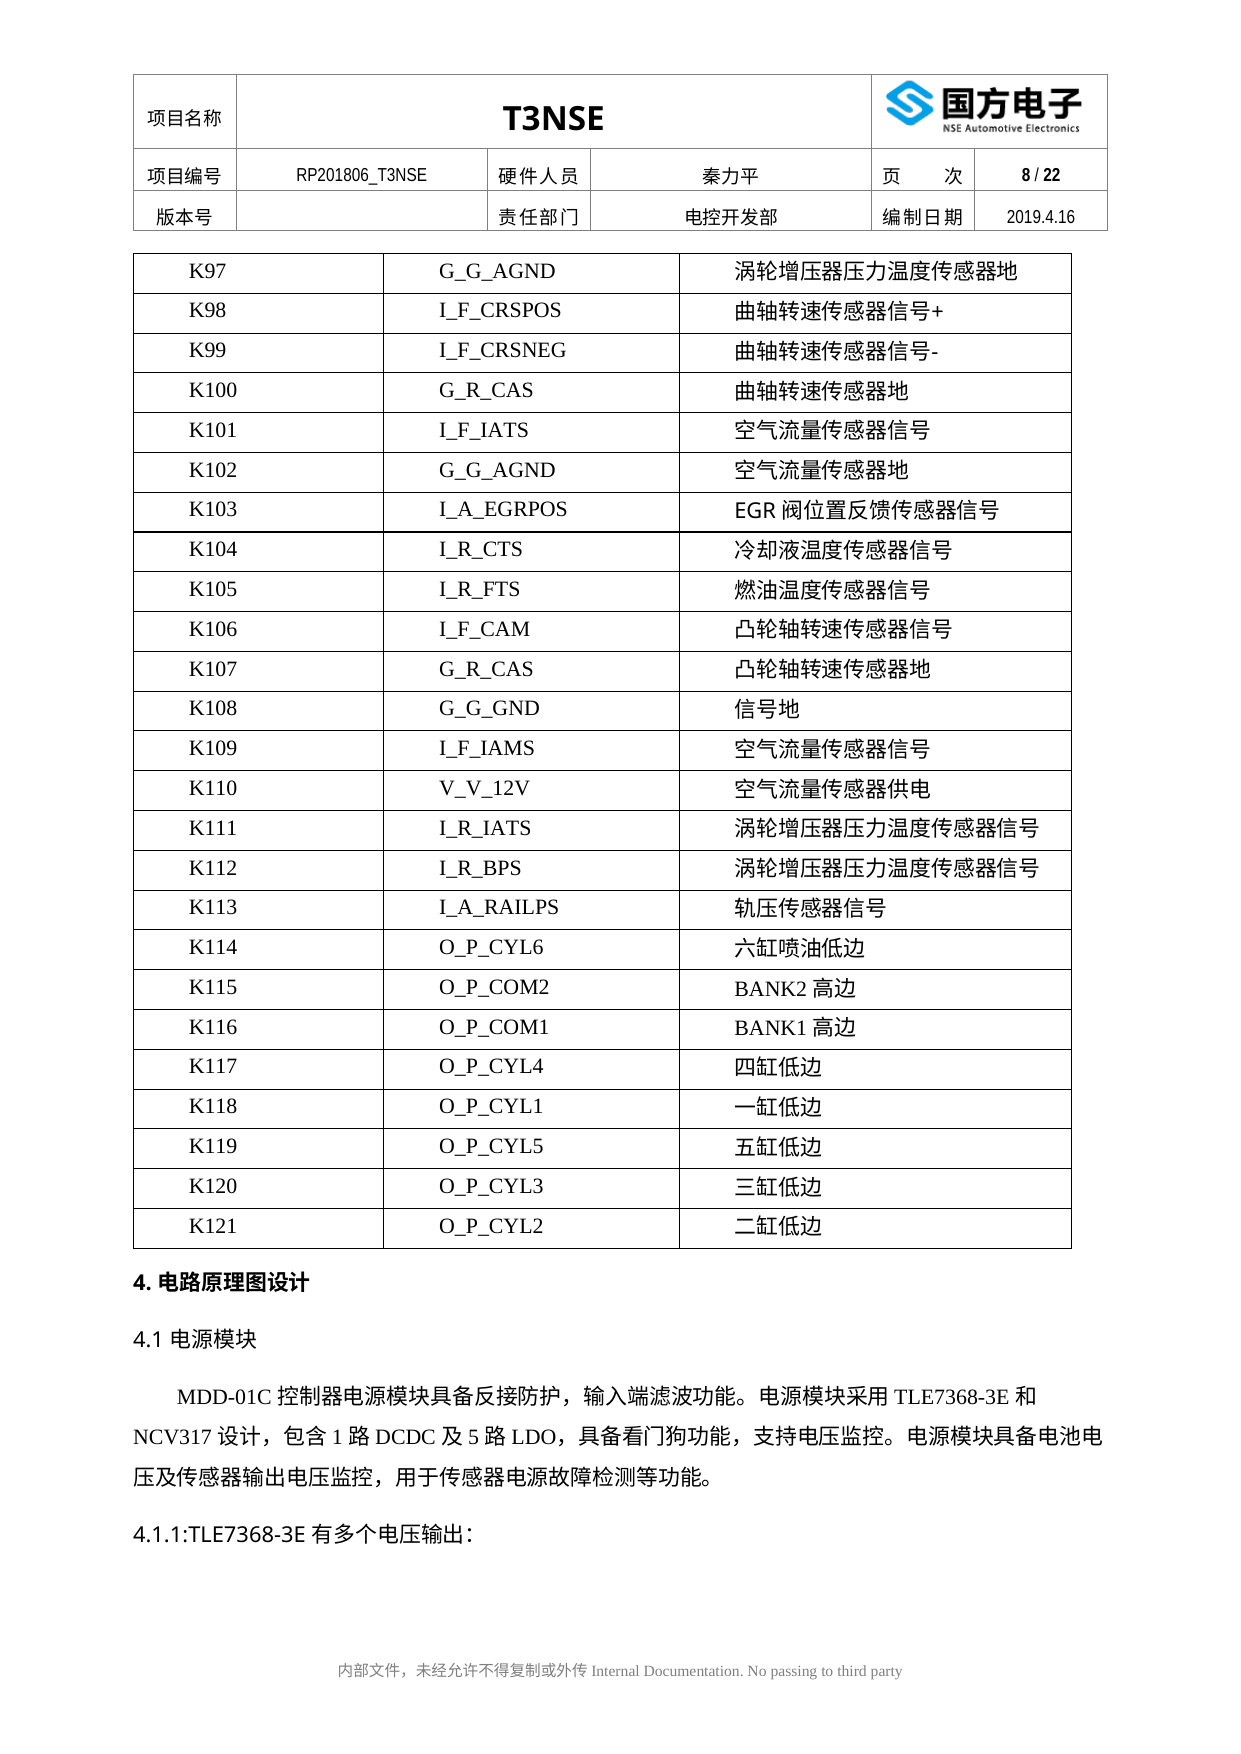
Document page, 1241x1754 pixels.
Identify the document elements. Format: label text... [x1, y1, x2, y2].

table_cell K103 [134, 493, 383, 531]
table_cell 四缸低边 [680, 1050, 1071, 1088]
table_cell K114 [134, 930, 383, 969]
table_cell I_F_CAM [384, 612, 679, 651]
table_cell O_P_CYL4 [384, 1050, 679, 1088]
table_cell BANK2 高边 [680, 970, 1071, 1009]
table_cell K106 [134, 612, 383, 651]
table_cell EGR 阀位置反馈传感器信号 [680, 493, 1071, 531]
table_cell G_G_AGND [384, 453, 679, 492]
table_cell 一缸低边 [680, 1090, 1071, 1128]
table_cell 曲轴转速传感器信号- [680, 334, 1071, 372]
table_cell 空气流量传感器信号 [680, 731, 1071, 770]
table_cell I_R_CTS [384, 533, 679, 571]
table_cell O_P_COM2 [384, 970, 679, 1009]
table_cell V_V_12V [384, 771, 679, 810]
table_cell O_P_CYL2 [384, 1209, 679, 1248]
text 4.1 电源模块 [133, 1322, 1107, 1354]
table_cell K98 [134, 294, 383, 332]
table_cell O_P_CYL6 [384, 930, 679, 969]
table_cell K102 [134, 453, 383, 492]
table_cell I_A_RAILPS [384, 891, 679, 929]
table_cell G_R_CAS [384, 373, 679, 412]
table_cell K109 [134, 731, 383, 770]
table_cell I_R_IATS [384, 811, 679, 850]
table_cell K115 [134, 970, 383, 1009]
table_cell K120 [134, 1169, 383, 1208]
text 4. 电路原理图设计 [133, 1265, 1107, 1297]
table_cell K97 [134, 254, 383, 293]
table_cell K117 [134, 1050, 383, 1088]
table_cell K99 [134, 334, 383, 372]
table_cell 涡轮增压器压力温度传感器信号 [680, 811, 1071, 850]
table_cell 空气流量传感器信号 [680, 413, 1071, 452]
table_cell O_P_CYL3 [384, 1169, 679, 1208]
table_cell 燃油温度传感器信号 [680, 572, 1071, 611]
table_cell K107 [134, 652, 383, 691]
table_cell I_F_CRSNEG [384, 334, 679, 372]
table_cell K118 [134, 1090, 383, 1128]
table_cell K110 [134, 771, 383, 810]
table_cell O_P_CYL5 [384, 1129, 679, 1168]
table_cell K112 [134, 851, 383, 889]
text MDD-01C 控制器电源模块具备反接防护，输入端滤波功能。电源模块采用TLE7368-3E 和 NCV317 设计，包含 1 路 DCDC 及 5 路 LDO，具备看门狗功能，支持电压监控。电源模块具备电池电压及传感器输出电压监控，用于传感器电源故障检测等功能。 [133, 1378, 1107, 1492]
table_cell K116 [134, 1010, 383, 1049]
table_cell G_G_GND [384, 692, 679, 730]
table_cell 五缸低边 [680, 1129, 1071, 1168]
table_cell K111 [134, 811, 383, 850]
table_cell BANK1 高边 [680, 1010, 1071, 1049]
table_cell K108 [134, 692, 383, 730]
table_cell 曲轴转速传感器地 [680, 373, 1071, 412]
table_cell I_R_FTS [384, 572, 679, 611]
table_cell 轨压传感器信号 [680, 891, 1071, 929]
table_cell O_P_COM1 [384, 1010, 679, 1049]
table_cell I_F_IAMS [384, 731, 679, 770]
table_cell 三缸低边 [680, 1169, 1071, 1208]
table_cell 空气流量传感器地 [680, 453, 1071, 492]
table_cell G_R_CAS [384, 652, 679, 691]
table_cell K113 [134, 891, 383, 929]
table_cell K100 [134, 373, 383, 412]
table_cell I_A_EGRPOS [384, 493, 679, 531]
table_cell K104 [134, 533, 383, 571]
table_cell 曲轴转速传感器信号+ [680, 294, 1071, 332]
table_cell 信号地 [680, 692, 1071, 730]
table_cell G_G_AGND [384, 254, 679, 293]
table_cell K119 [134, 1129, 383, 1168]
table_cell 凸轮轴转速传感器信号 [680, 612, 1071, 651]
table_cell I_R_BPS [384, 851, 679, 889]
picture [884, 75, 1085, 136]
table_cell K121 [134, 1209, 383, 1248]
table_cell 涡轮增压器压力温度传感器信号 [680, 851, 1071, 889]
table_cell I_F_IATS [384, 413, 679, 452]
table_cell K105 [134, 572, 383, 611]
table_cell I_F_CRSPOS [384, 294, 679, 332]
table_cell 凸轮轴转速传感器地 [680, 652, 1071, 691]
text 4.1.1:TLE7368-3E 有多个电压输出： [133, 1516, 1107, 1549]
table_cell 涡轮增压器压力温度传感器地 [680, 254, 1071, 293]
table_cell 冷却液温度传感器信号 [680, 533, 1071, 571]
table_cell 二缸低边 [680, 1209, 1071, 1248]
table_cell 空气流量传感器供电 [680, 771, 1071, 810]
table_cell O_P_CYL1 [384, 1090, 679, 1128]
table_cell 六缸喷油低边 [680, 930, 1071, 969]
table_cell K101 [134, 413, 383, 452]
